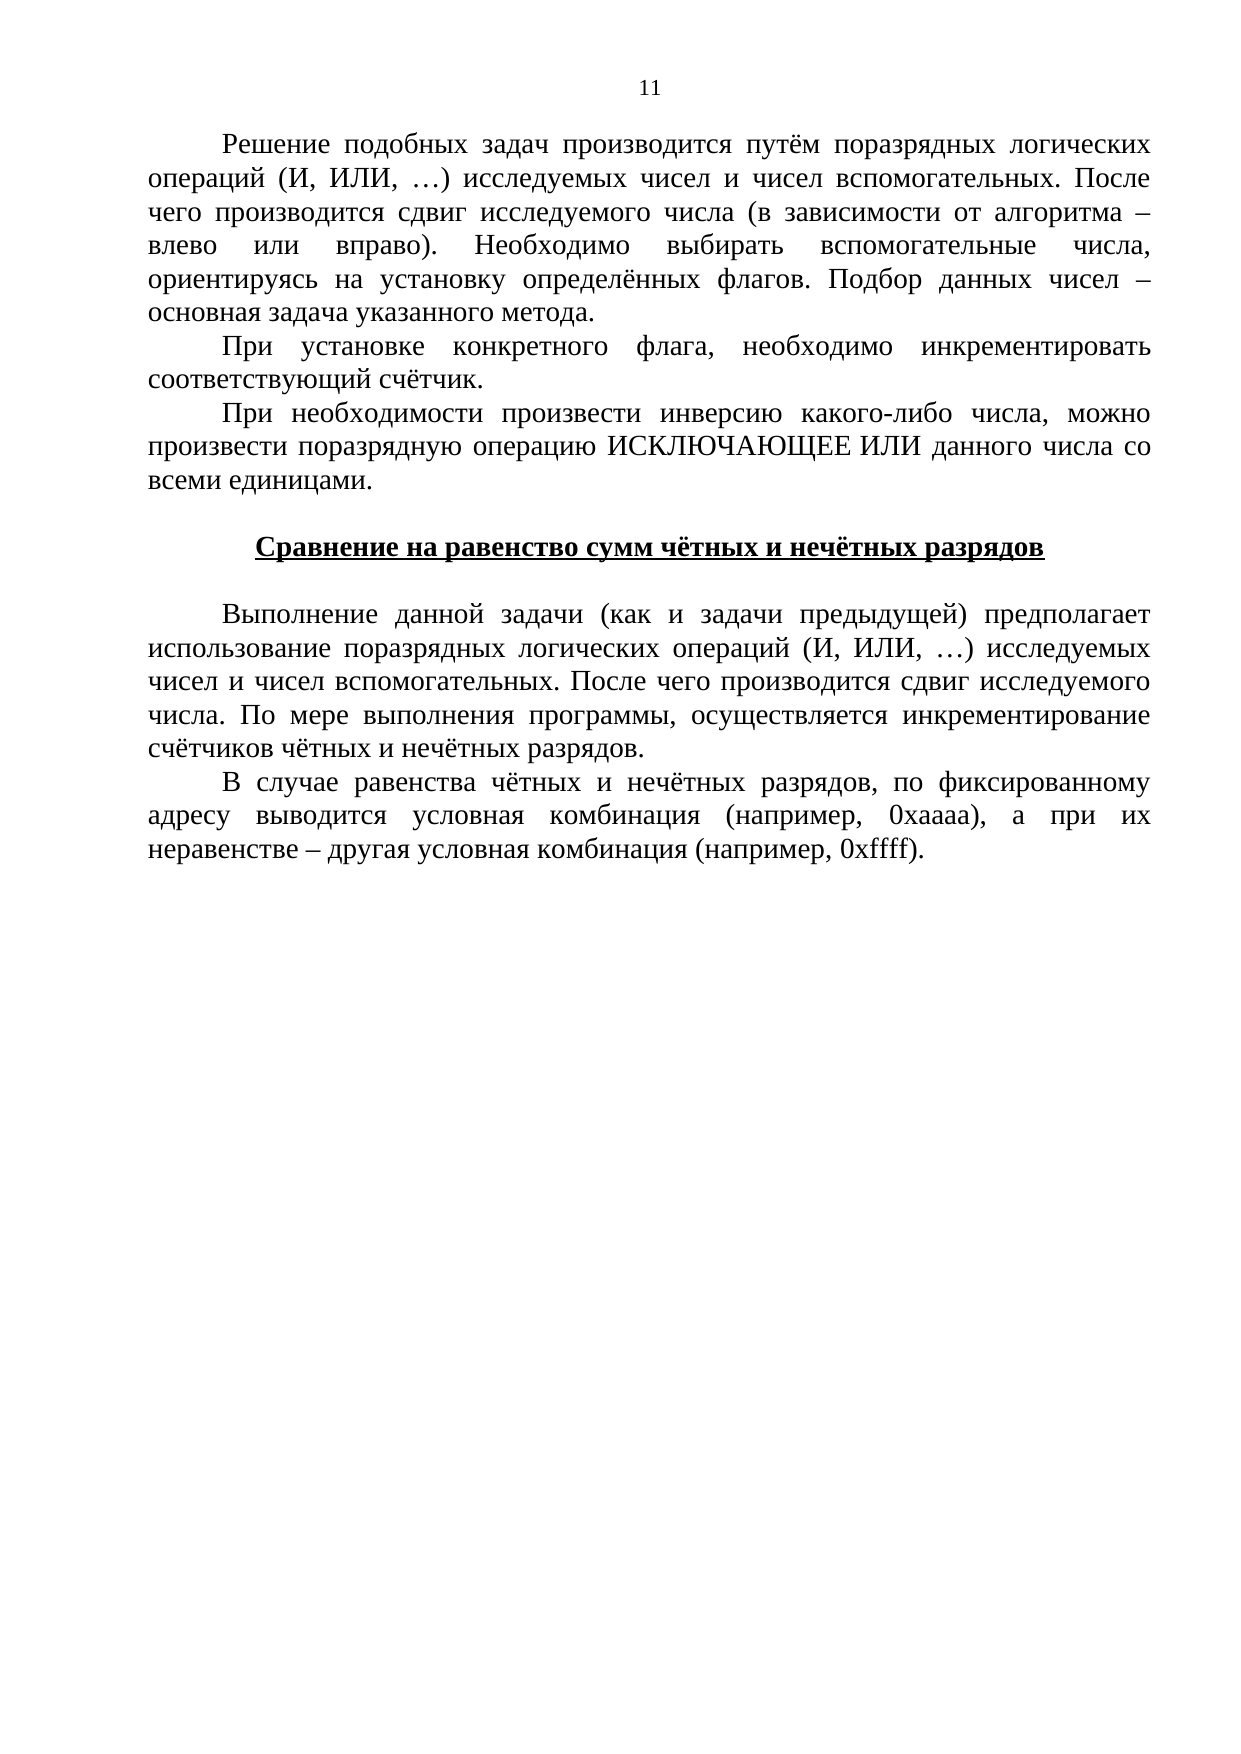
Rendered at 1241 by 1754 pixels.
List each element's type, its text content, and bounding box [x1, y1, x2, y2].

text Сравнение на равенство сумм чётных и нечётных разрядов [148, 529, 1152, 563]
text В случае равенства чётных и нечётных разрядов, по фиксированному адресу выводится условная комбинация (например, 0xaaaa), а при их неравенстве – другая условная комбинация (например, 0xffff). [148, 764, 1152, 864]
text Выполнение данной задачи (как и задачи предыдущей) предполагает использование поразрядных логических операций (И, ИЛИ, …) исследуемых чисел и чисел вспомогательных. После чего производится сдвиг исследуемого числа. По мере выполнения программы, осуществляется инкрементирование счётчиков чётных и нечётных разрядов. [148, 596, 1152, 764]
text При установке конкретного флага, необходимо инкрементировать соответствующий счётчик. [148, 328, 1152, 395]
text При необходимости произвести инверсию какого-либо числа, можно произвести поразрядную операцию ИСКЛЮЧАЮЩЕЕ ИЛИ данного числа со всеми единицами. [148, 395, 1152, 496]
text Решение подобных задач производится путём поразрядных логических операций (И, ИЛИ, …) исследуемых чисел и чисел вспомогательных. После чего производится сдвиг исследуемого числа (в зависимости от алгоритма – влево или вправо). Необходимо выбирать вспомогательные числа, ориентируясь на установку определённых флагов. Подбор данных чисел – основная задача указанного метода. [148, 127, 1152, 328]
